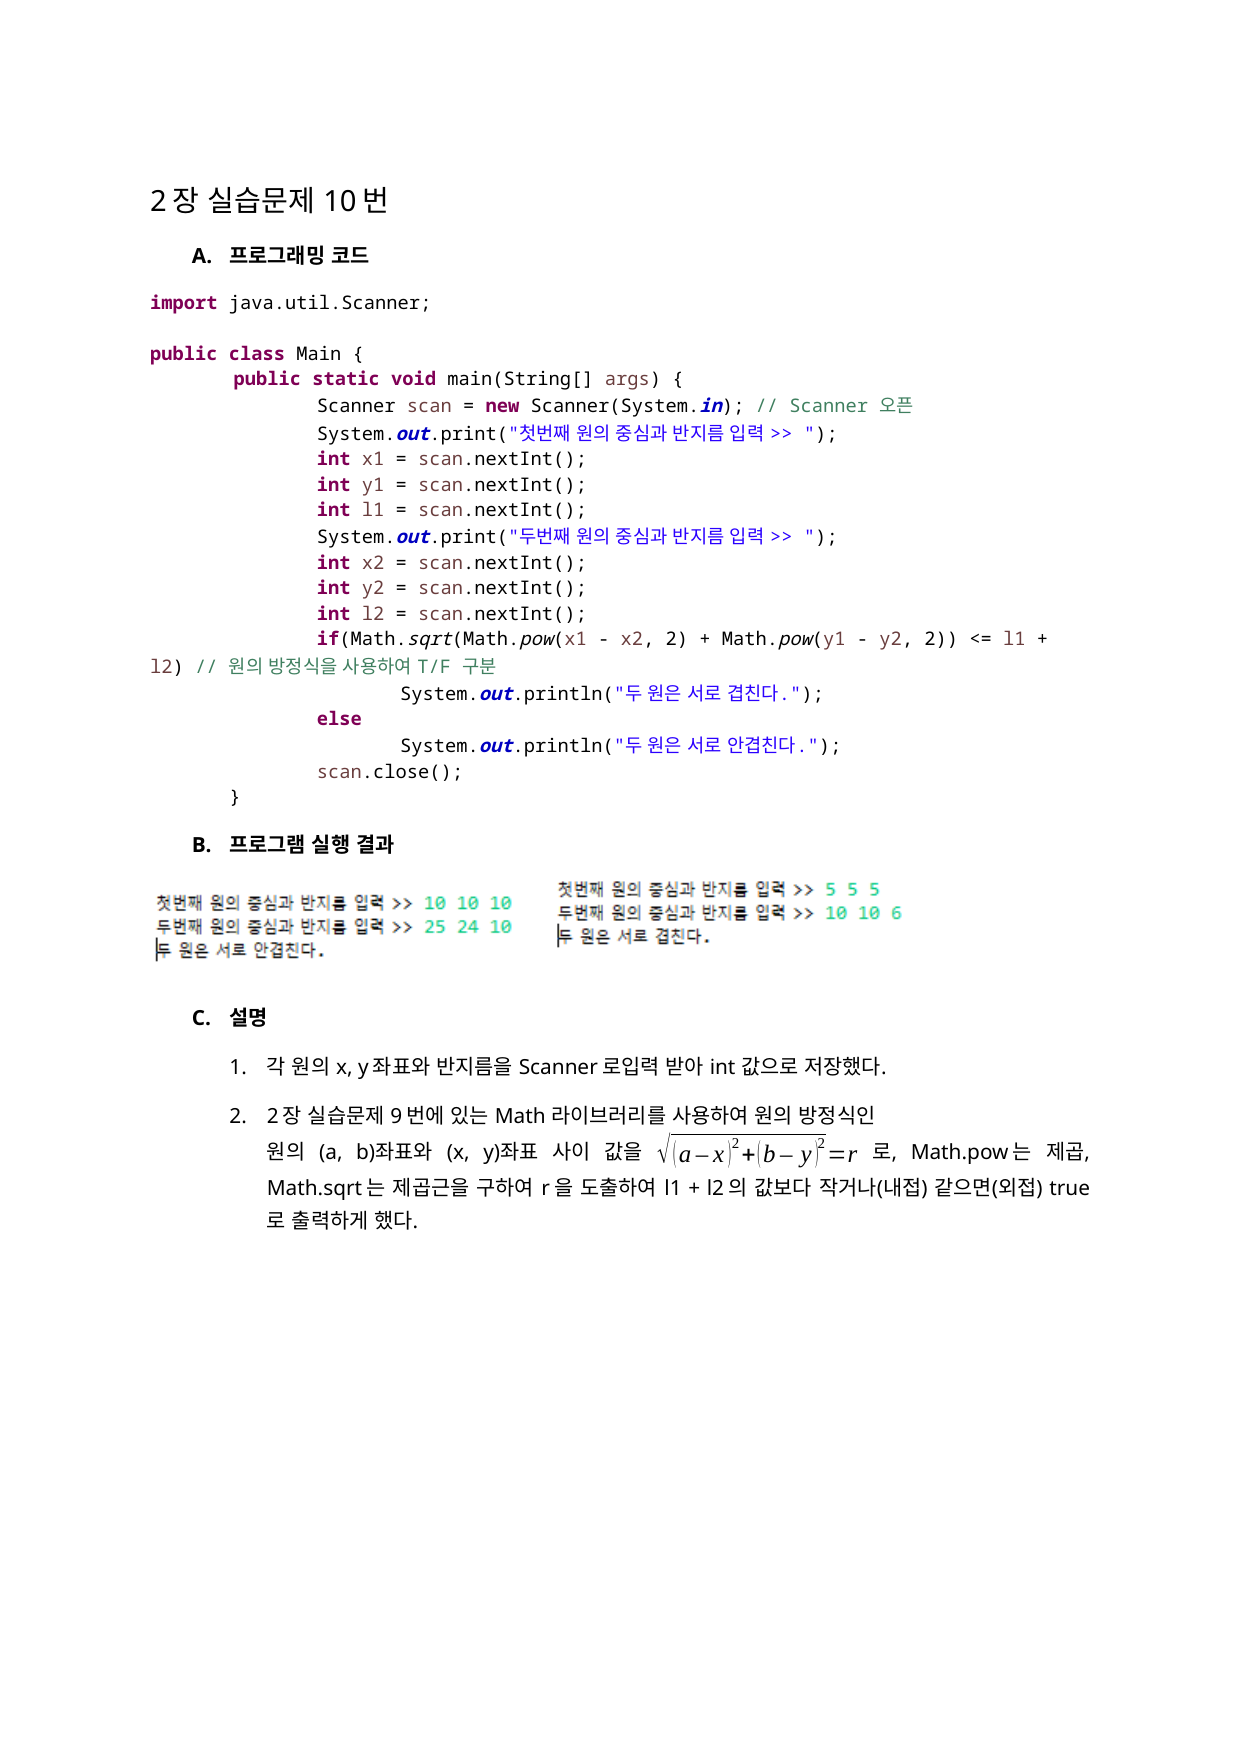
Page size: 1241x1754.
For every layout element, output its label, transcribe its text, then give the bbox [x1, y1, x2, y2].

text System.out.println("두 원은 서로 안겹친다."); [150, 731, 1090, 758]
subtitle 2장 실습문제 10번 [150, 177, 1090, 219]
list 각 원의 x, y좌표와 반지름을 Scanner로입력 받아 int 값으로 저장했다. [229, 1050, 1090, 1081]
text public class Main { [150, 340, 1090, 366]
text System.out.print("두번째 원의 중심과 반지름 입력 >> "); [150, 522, 1090, 549]
text } [150, 784, 1090, 809]
text if(Math.sqrt(Math.pow(x1 - x2, 2) + Math.pow(y1 - y2, 2)) <= l1 + l2) // 원의 방정식을 사용하여 T/F 구분 [150, 626, 1090, 678]
text import java.util.Scanner; [150, 289, 1090, 314]
list 2장 실습문제 9번에 있는 Math 라이브러리를 사용하여 원의 방정식인 원의 (a, b)좌표와 (x, y)좌표 사이 값을 로, Math.pow는 제곱, Math.sqrt는 제곱근을 구하여 r을 도출하여 l1 + l2의 값보다 작거나(내접) 같으면(외접) true로 출력하게 했다. [229, 1100, 1090, 1234]
text int x2 = scan.nextInt(); [150, 549, 1090, 575]
list 설명 [192, 1001, 1090, 1031]
picture [150, 877, 927, 982]
list 프로그램 실행 결과 [192, 828, 1090, 858]
list 프로그래밍 코드 [192, 239, 1090, 270]
text int y2 = scan.nextInt(); [150, 575, 1090, 600]
text else [150, 706, 1090, 731]
text public static void main(String[] args) { [150, 366, 1090, 391]
text int l2 = scan.nextInt(); [150, 600, 1090, 626]
text int x1 = scan.nextInt(); [150, 445, 1090, 471]
text System.out.println("두 원은 서로 겹친다."); [150, 678, 1090, 706]
text int l1 = scan.nextInt(); [150, 496, 1090, 522]
text Scanner scan = new Scanner(System.in); // Scanner 오픈 [150, 391, 1090, 418]
text System.out.print("첫번째 원의 중심과 반지름 입력 >> "); [150, 418, 1090, 445]
text scan.close(); [150, 758, 1090, 784]
text int y1 = scan.nextInt(); [150, 471, 1090, 496]
